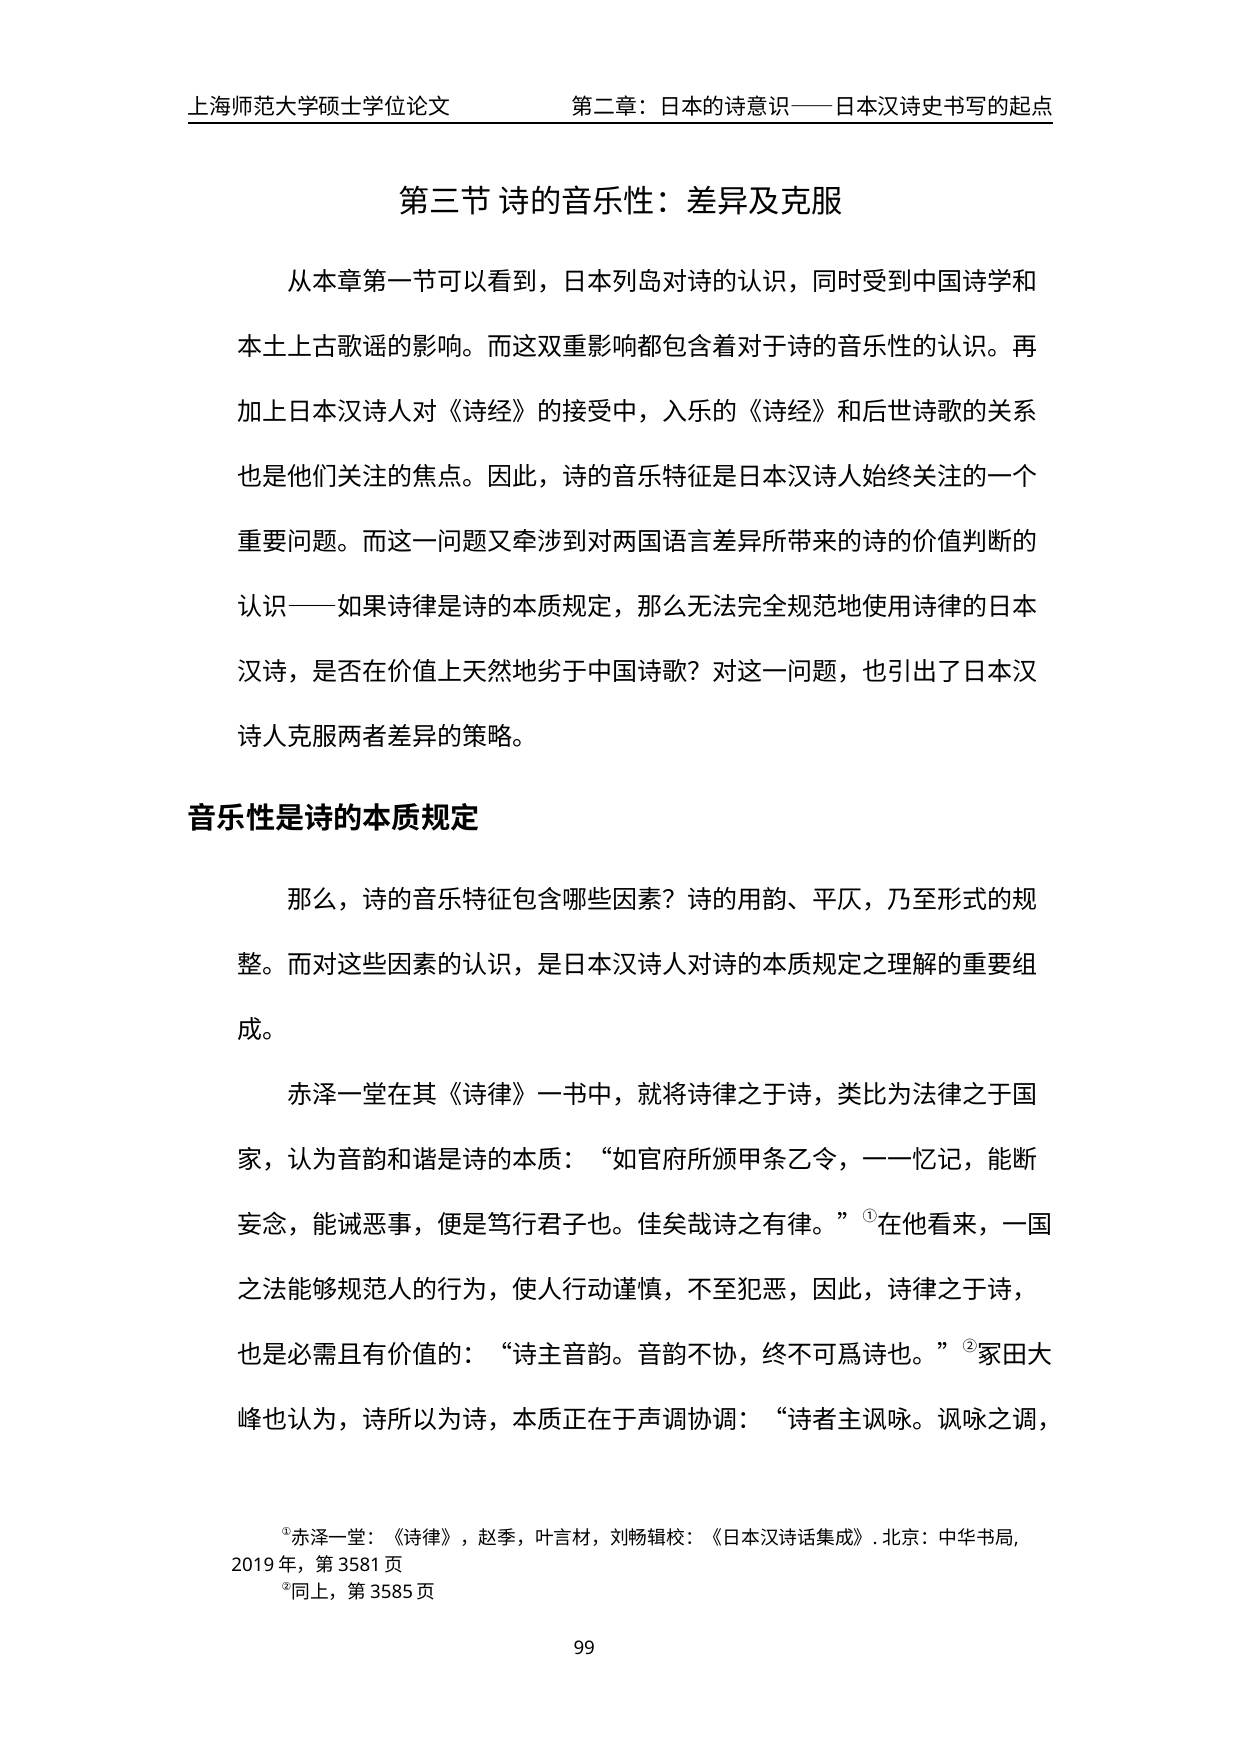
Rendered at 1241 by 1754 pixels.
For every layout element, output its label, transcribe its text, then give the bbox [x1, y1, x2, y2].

text 音乐性是诗的本质规定 [187, 784, 1053, 849]
text 那么，诗的音乐特征包含哪些因素？诗的用韵、平仄，乃至形式的规整。而对这些因素的认识，是日本汉诗人对诗的本质规定之理解的重要组成。 [237, 865, 1053, 1060]
text 第三节 诗的音乐性：差异及克服 [187, 166, 1053, 231]
text 从本章第一节可以看到，日本列岛对诗的认识，同时受到中国诗学和本土上古歌谣的影响。而这双重影响都包含着对于诗的音乐性的认识。再加上日本汉诗人对《诗经》的接受中，入乐的《诗经》和后世诗歌的关系也是他们关注的焦点。因此，诗的音乐特征是日本汉诗人始终关注的一个重要问题。而这一问题又牵涉到对两国语言差异所带来的诗的价值判断的认识——如果诗律是诗的本质规定，那么无法完全规范地使用诗律的日本汉诗，是否在价值上天然地劣于中国诗歌？对这一问题，也引出了日本汉诗人克服两者差异的策略。 [237, 247, 1053, 767]
